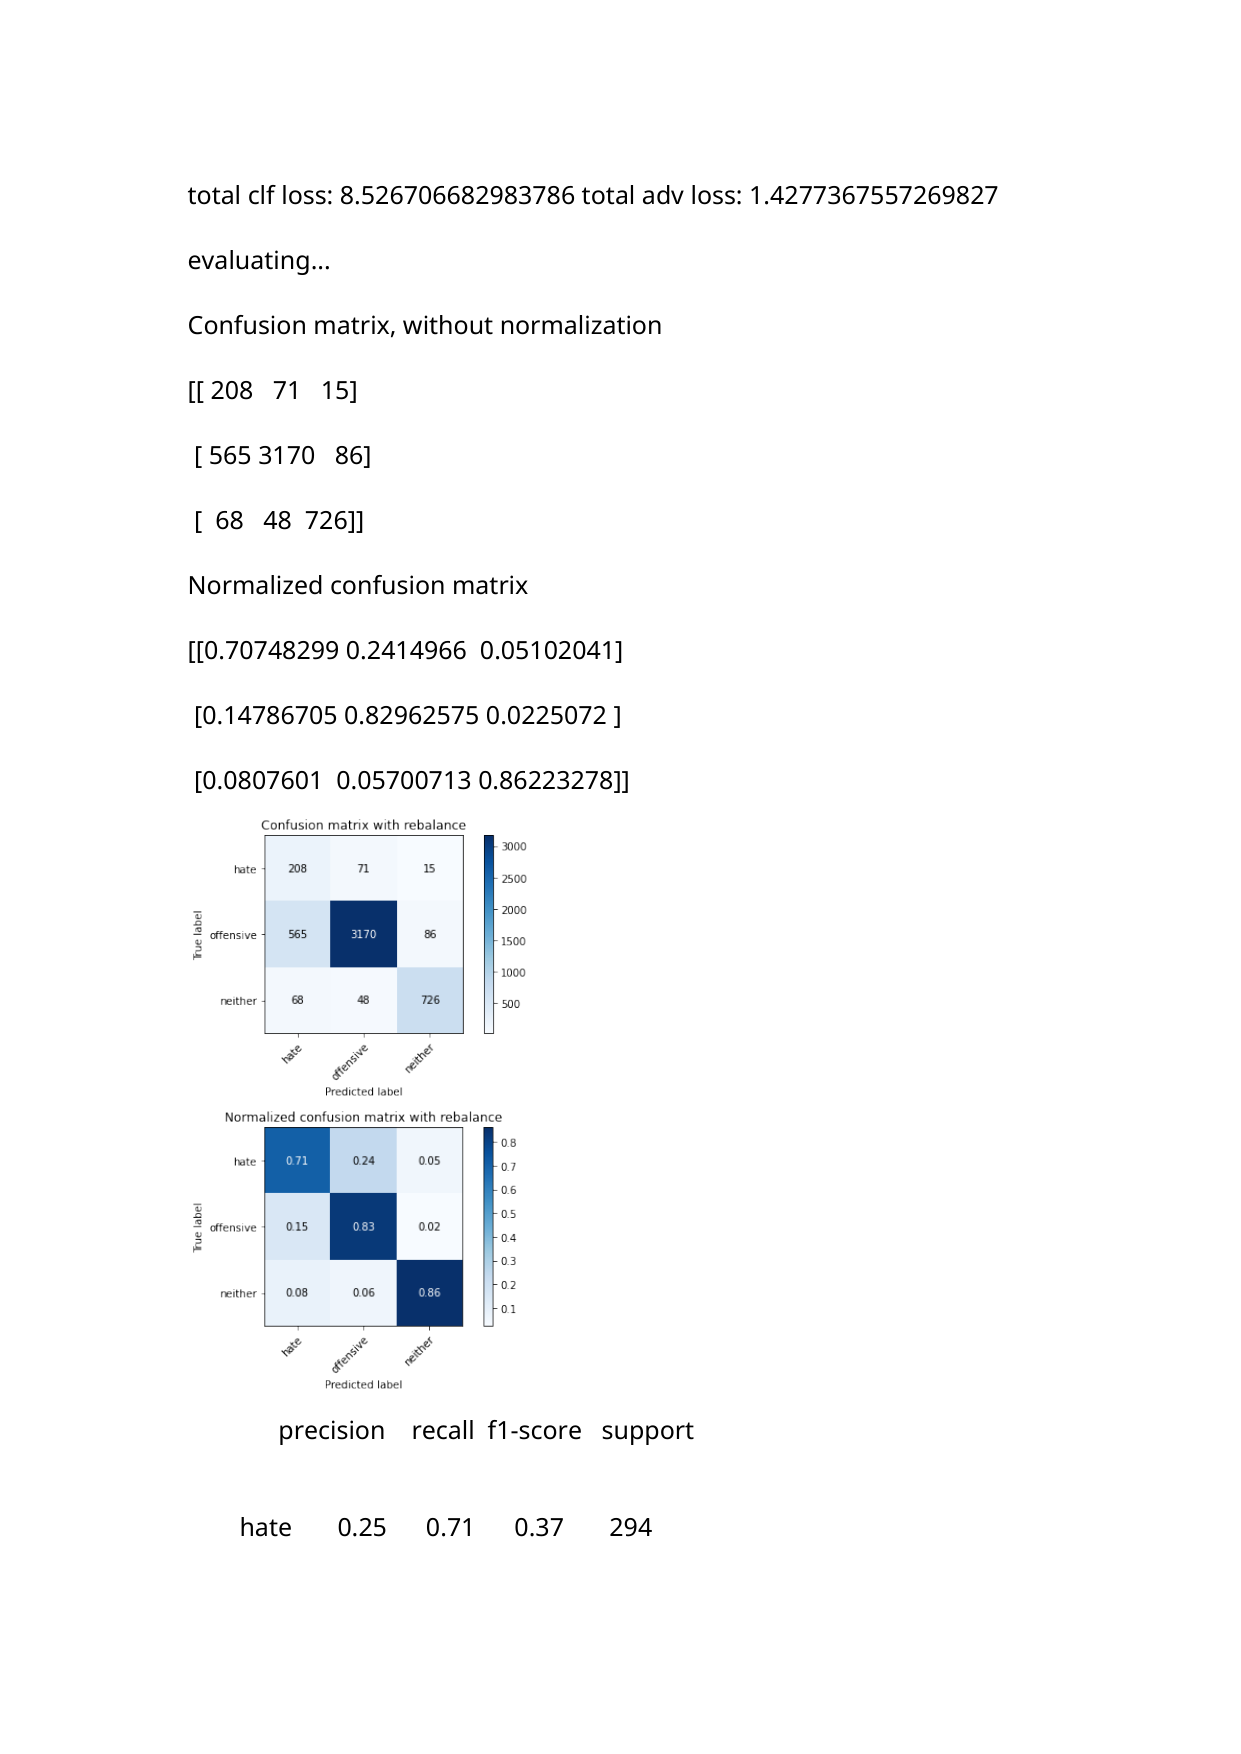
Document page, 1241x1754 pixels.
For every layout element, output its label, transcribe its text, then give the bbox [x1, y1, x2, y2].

text [ 565 3170 86] [187, 422, 1053, 487]
text [[ 208 71 15] [187, 357, 1053, 422]
text [0.0807601 0.05700713 0.86223278]] [187, 747, 1053, 812]
text Confusion matrix, without normalization [187, 292, 1053, 357]
text hate 0.25 0.71 0.37 294 [187, 1494, 1053, 1559]
text evaluating... [187, 227, 1053, 292]
picture [187, 812, 534, 1104]
text [ 68 48 726]] [187, 487, 1053, 552]
text total clf loss: 8.526706682983786 total adv loss: 1.4277367557269827 [187, 162, 1053, 227]
picture [187, 1105, 524, 1397]
text [0.14786705 0.82962575 0.0225072 ] [187, 682, 1053, 747]
text Normalized confusion matrix [187, 552, 1053, 617]
text precision recall f1-score support [187, 1397, 1053, 1462]
text [[0.70748299 0.2414966 0.05102041] [187, 617, 1053, 682]
